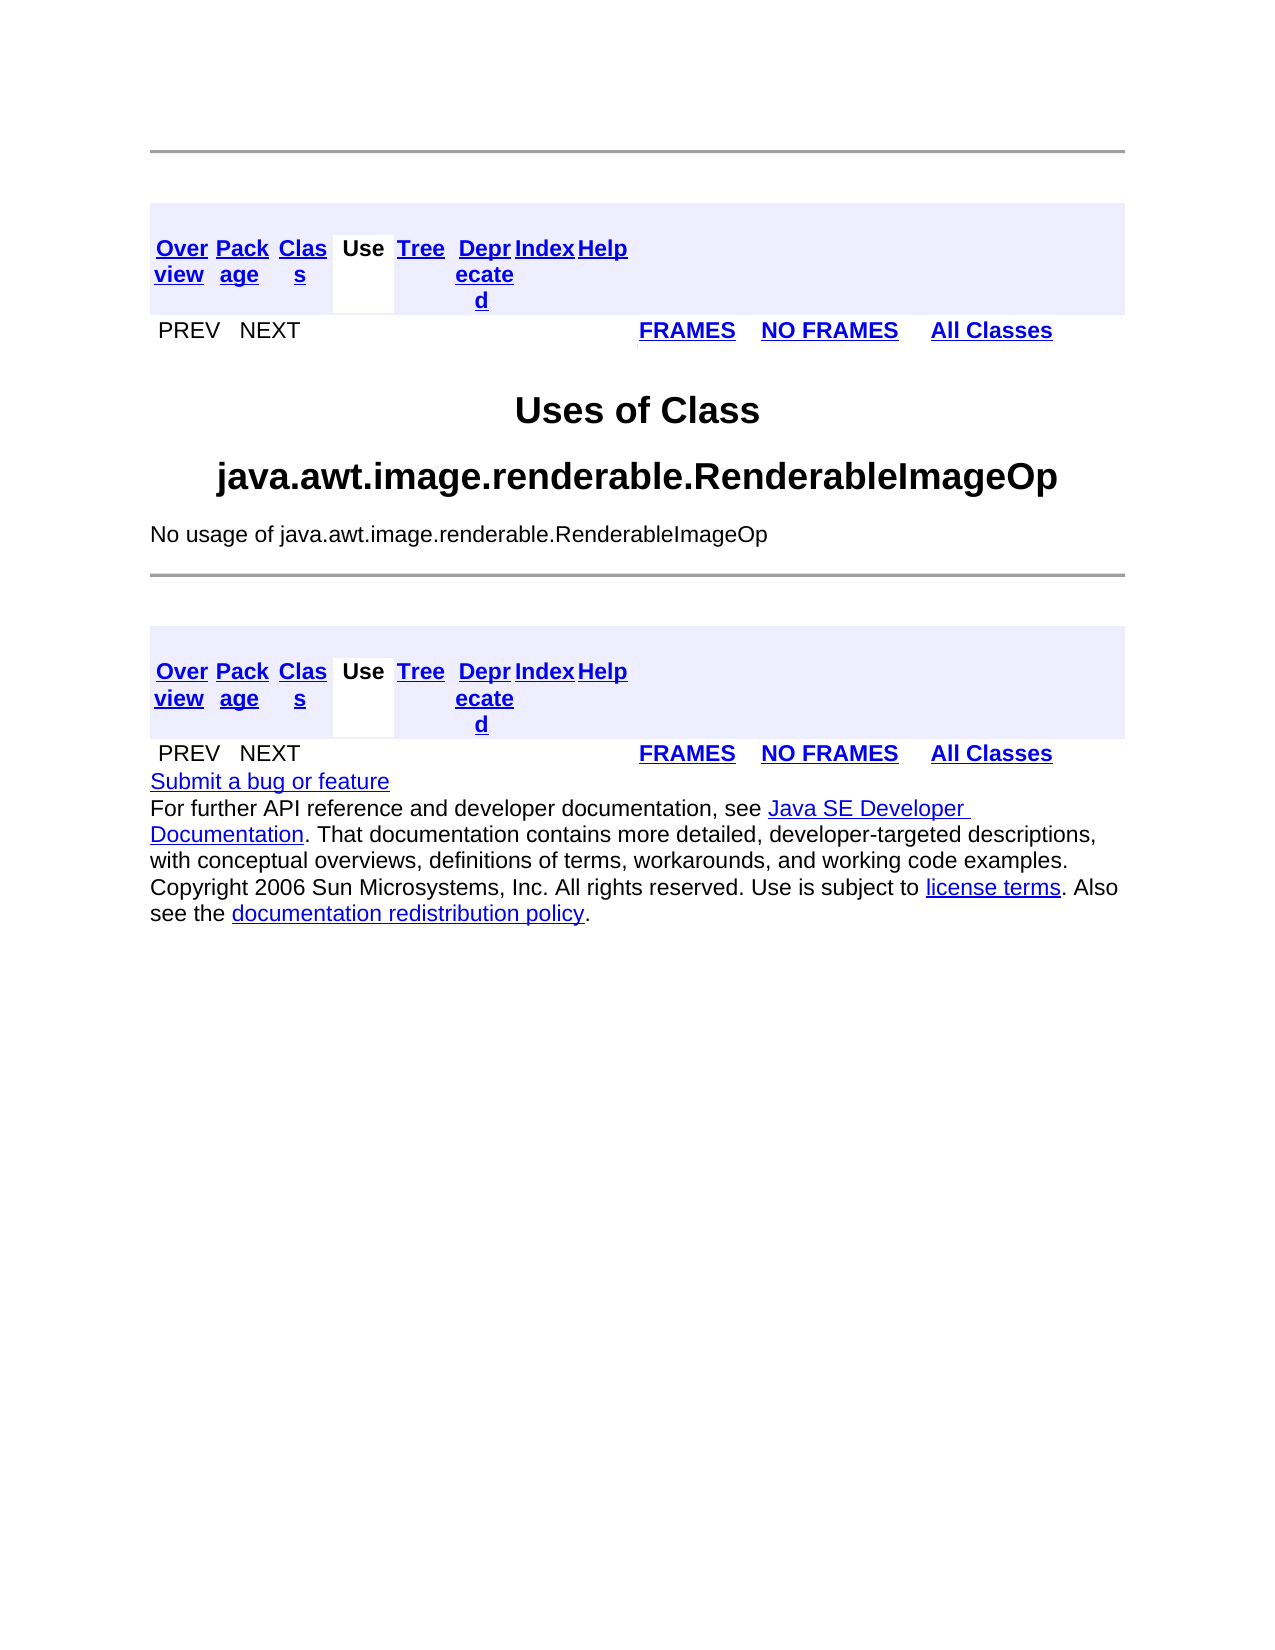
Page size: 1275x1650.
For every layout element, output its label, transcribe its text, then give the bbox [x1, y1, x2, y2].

text java.awt.image.renderable.RenderableImageOp [150, 454, 1125, 497]
table_cell FRAMES NO FRAMES All Classes [638, 739, 1125, 768]
text Copyright 2006 Sun Microsystems, Inc. All rights reserved. Use is subject to license terms. Also see the documentation redistribution policy. [150, 874, 1125, 926]
table_cell PREV NEXT [150, 739, 637, 768]
text For further API reference and developer documentation, see Java SE Developer Documentation. That documentation contains more detailed, developer-targeted descriptions, with conceptual overviews, definitions of terms, workarounds, and working code examples. [150, 795, 1125, 874]
table_header [150, 203, 1125, 315]
text Submit a bug or feature [150, 768, 1125, 795]
table_cell FRAMES NO FRAMES All Classes [638, 315, 1125, 345]
text Uses of Class [150, 388, 1125, 431]
text No usage of java.awt.image.renderable.RenderableImageOp [150, 521, 1125, 547]
table_header [150, 626, 1125, 739]
table_cell PREV NEXT [150, 315, 637, 345]
